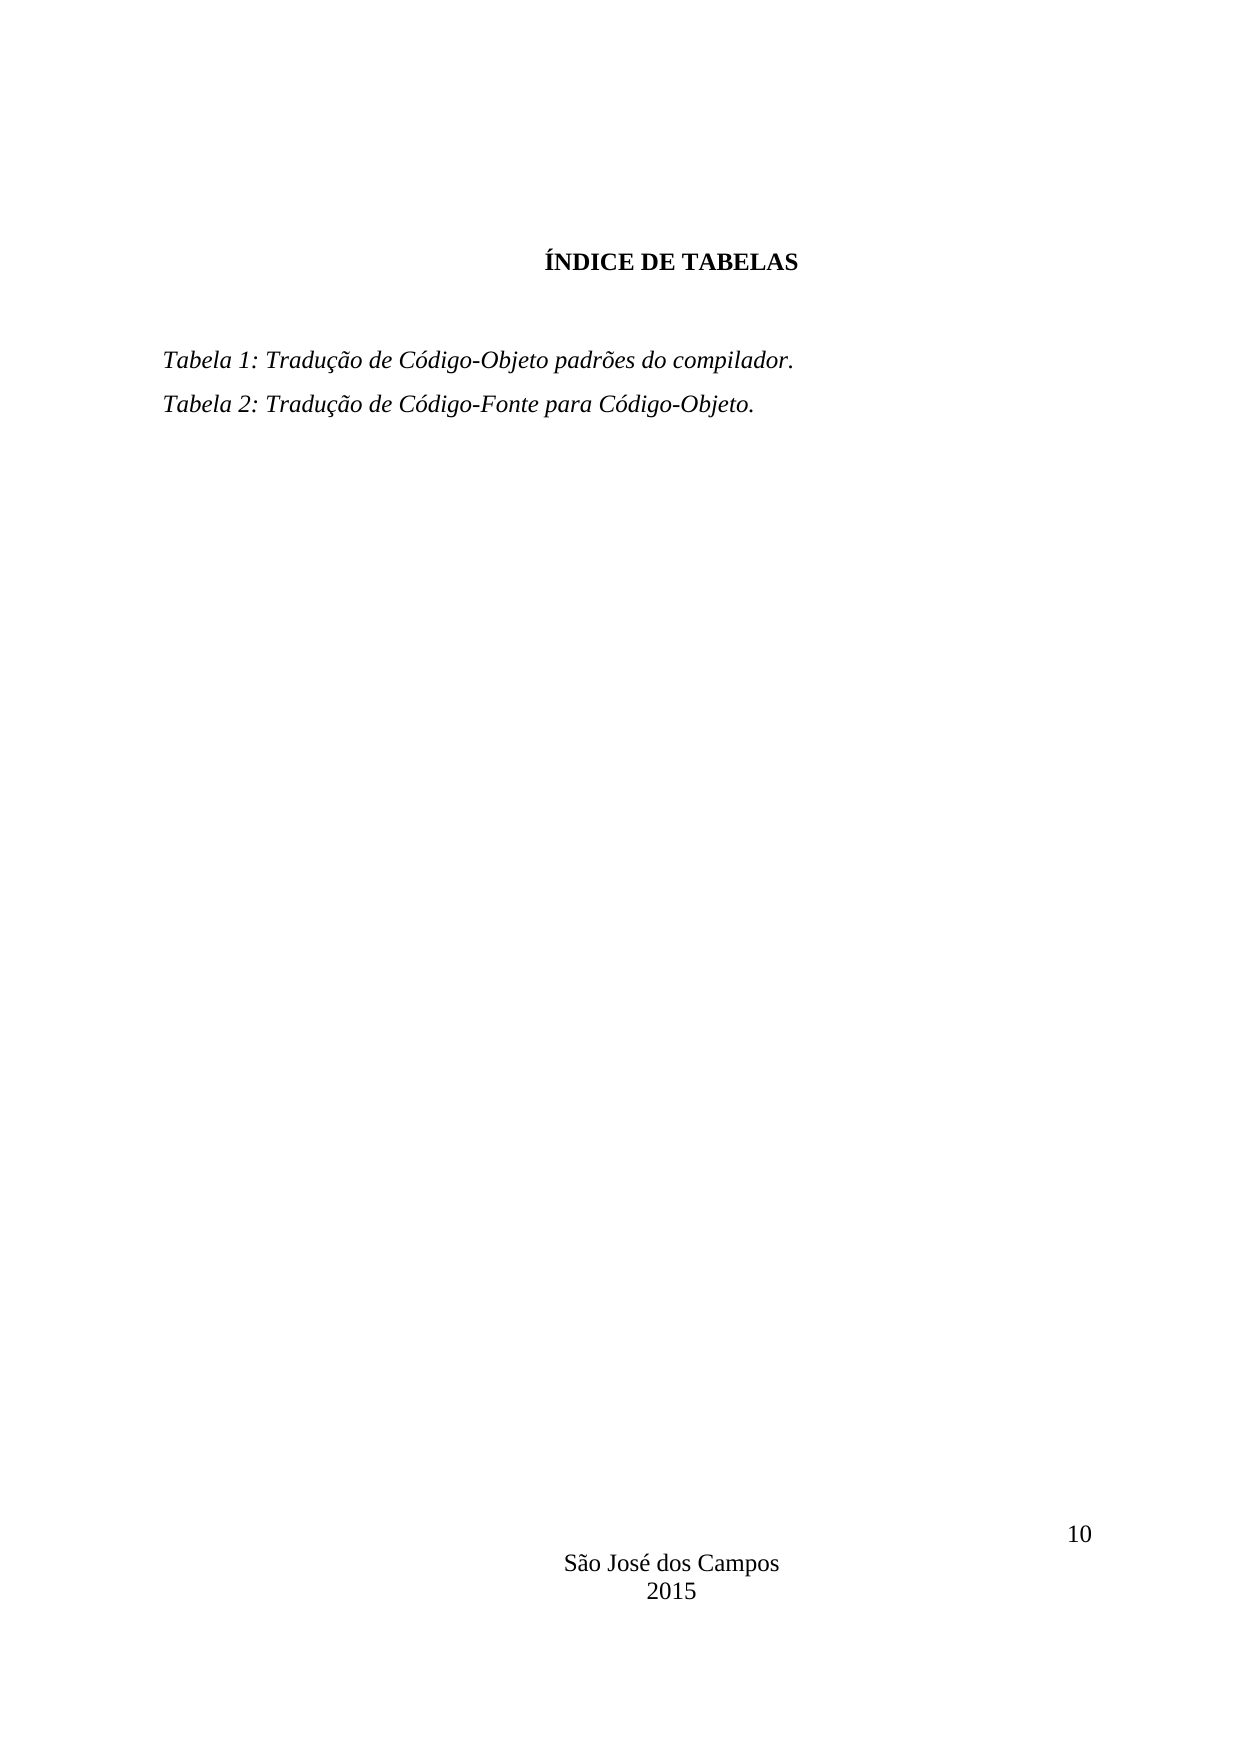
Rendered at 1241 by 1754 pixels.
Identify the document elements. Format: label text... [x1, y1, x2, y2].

text ÍNDICE DE TABELAS [162, 247, 1092, 319]
text Tabela 1: Tradução de Código-Objeto padrões do compilador. [162, 346, 1092, 374]
text Tabela 2: Tradução de Código-Fonte para Código-Objeto. [162, 389, 1092, 417]
